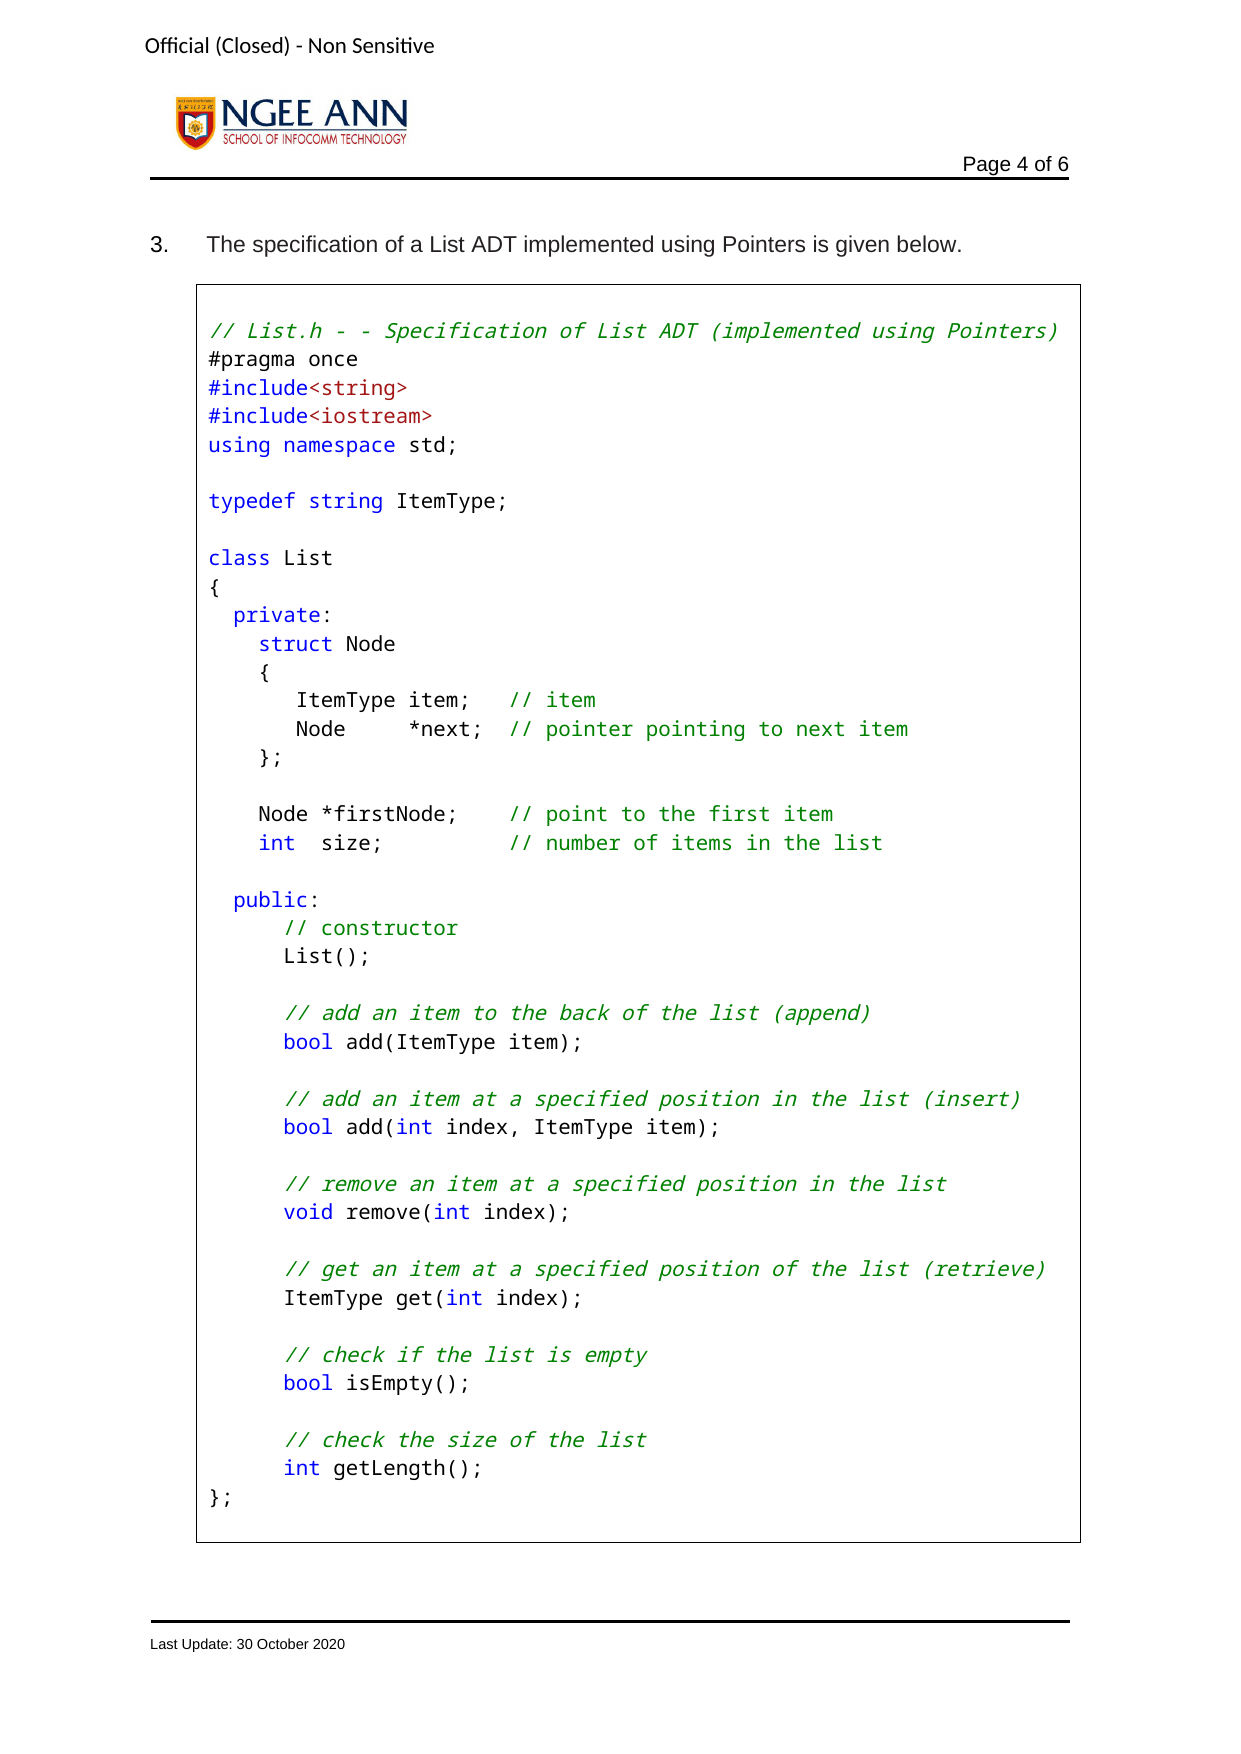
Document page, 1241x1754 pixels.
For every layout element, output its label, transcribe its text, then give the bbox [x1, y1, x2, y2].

picture [150, 75, 432, 172]
text 3. The specification of a List ADT implemented using Pointers is given below. [150, 231, 1090, 257]
table_header // List.h - - Specification of List ADT (implemented using Pointers) #pragma once #include<string> #include<iostream> using namespace std; typedef string ItemType; class List { private: struct Node { ItemType item; // item Node *next; // pointer pointing to next item }; Node *firstNode; // point to the first item int size; // number of items in the list public: // constructor List(); // add an item to the back of the list (append) bool add(ItemType item); // add an item at a specified position in the list (insert) bool add(int index, ItemType item); // remove an item at a specified position in the list void remove(int index); // get an item at a specified position of the list (retrieve) ItemType get(int index); // check if the list is empty bool isEmpty(); // check the size of the list int getLength(); }; [197, 285, 1080, 1542]
